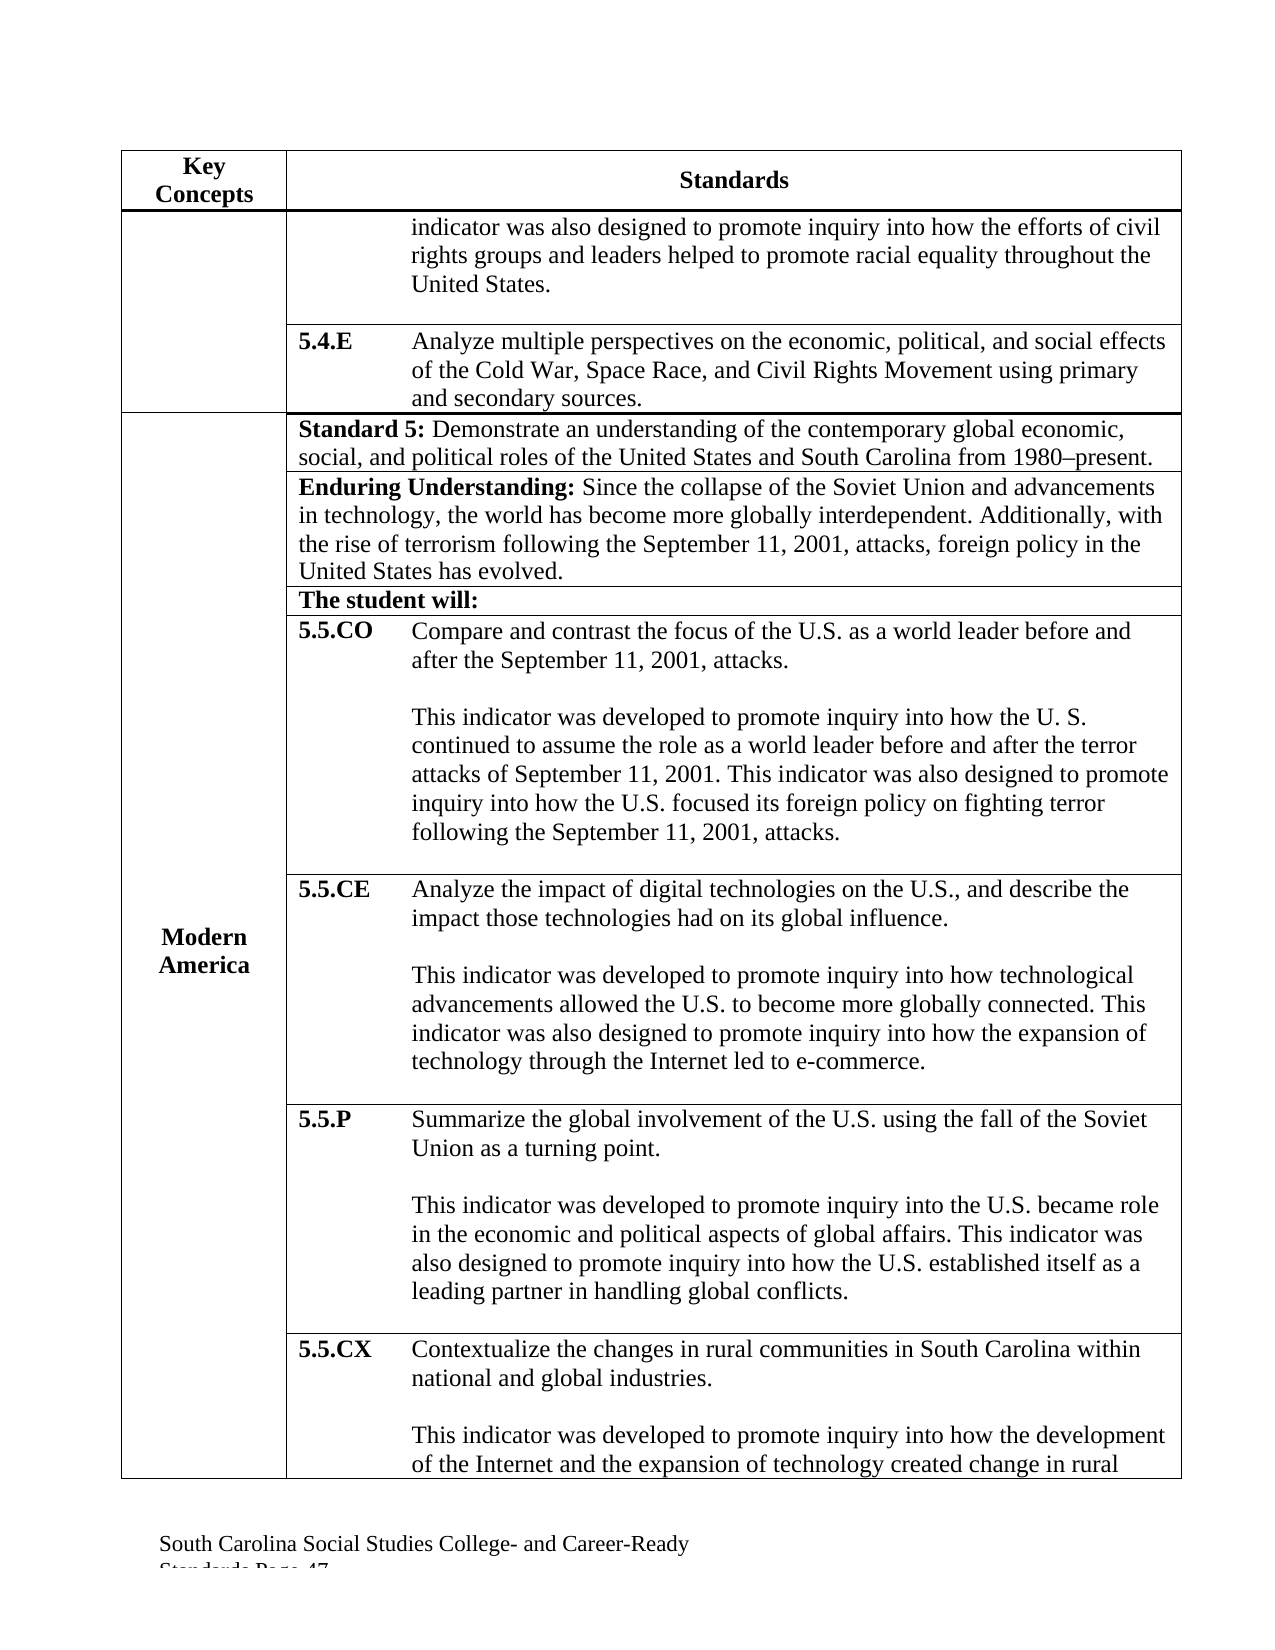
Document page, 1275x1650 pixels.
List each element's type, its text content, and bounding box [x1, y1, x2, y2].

table_cell [122, 212, 286, 412]
table_cell Summarize the global involvement of the U.S. using the fall of the Soviet Union as a turning point. This indicator was developed to promote inquiry into the U.S. became role in the economic and political aspects of global affairs. This indicator was also designed to promote inquiry into how the U.S. established itself as a leading partner in handling global conflicts. [392, 1105, 1181, 1333]
table_cell Compare and contrast the focus of the U.S. as a world leader before and after the September 11, 2001, attacks. This indicator was developed to promote inquiry into how the U. S. continued to assume the role as a world leader before and after the terror attacks of September 11, 2001. This indicator was also designed to promote inquiry into how the U.S. focused its foreign policy on fighting terror following the September 11, 2001, attacks. [392, 616, 1181, 873]
table_cell Enduring Understanding: Since the collapse of the Soviet Union and advancements in technology, the world has become more globally interdependent. Additionally, with the rise of terrorism following the September 11, 2001, attacks, foreign policy in the United States has evolved. [287, 472, 1181, 586]
table_cell Standard 5: Demonstrate an understanding of the contemporary global economic, social, and political roles of the United States and South Carolina from 1980–present. [287, 415, 1181, 471]
table_cell 5.5.CE [287, 875, 392, 1103]
table_header Standards [287, 151, 1181, 209]
table_cell 5.4.E [287, 325, 392, 412]
table_cell indicator was also designed to promote inquiry into how the efforts of civil rights groups and leaders helped to promote racial equality throughout the United States. [287, 212, 1181, 323]
table_cell 5.5.P [287, 1105, 392, 1333]
table_cell The student will: [287, 587, 1181, 615]
table_cell Modern America [122, 413, 286, 1477]
table_cell Analyze multiple perspectives on the economic, political, and social effects of the Cold War, Space Race, and Civil Rights Movement using primary and secondary sources. [392, 325, 1181, 412]
table_cell Analyze the impact of digital technologies on the U.S., and describe the impact those technologies had on its global influence. This indicator was developed to promote inquiry into how technological advancements allowed the U.S. to become more globally connected. This indicator was also designed to promote inquiry into how the expansion of technology through the Internet led to e-commerce. [392, 875, 1181, 1103]
table_header Key Concepts [122, 151, 286, 209]
table_cell 5.5.CO [287, 616, 392, 873]
table_cell Contextualize the changes in rural communities in South Carolina within national and global industries. This indicator was developed to promote inquiry into how the development of the Internet and the expansion of technology created change in rural [392, 1334, 1181, 1477]
table_cell 5.5.CX [287, 1334, 392, 1477]
